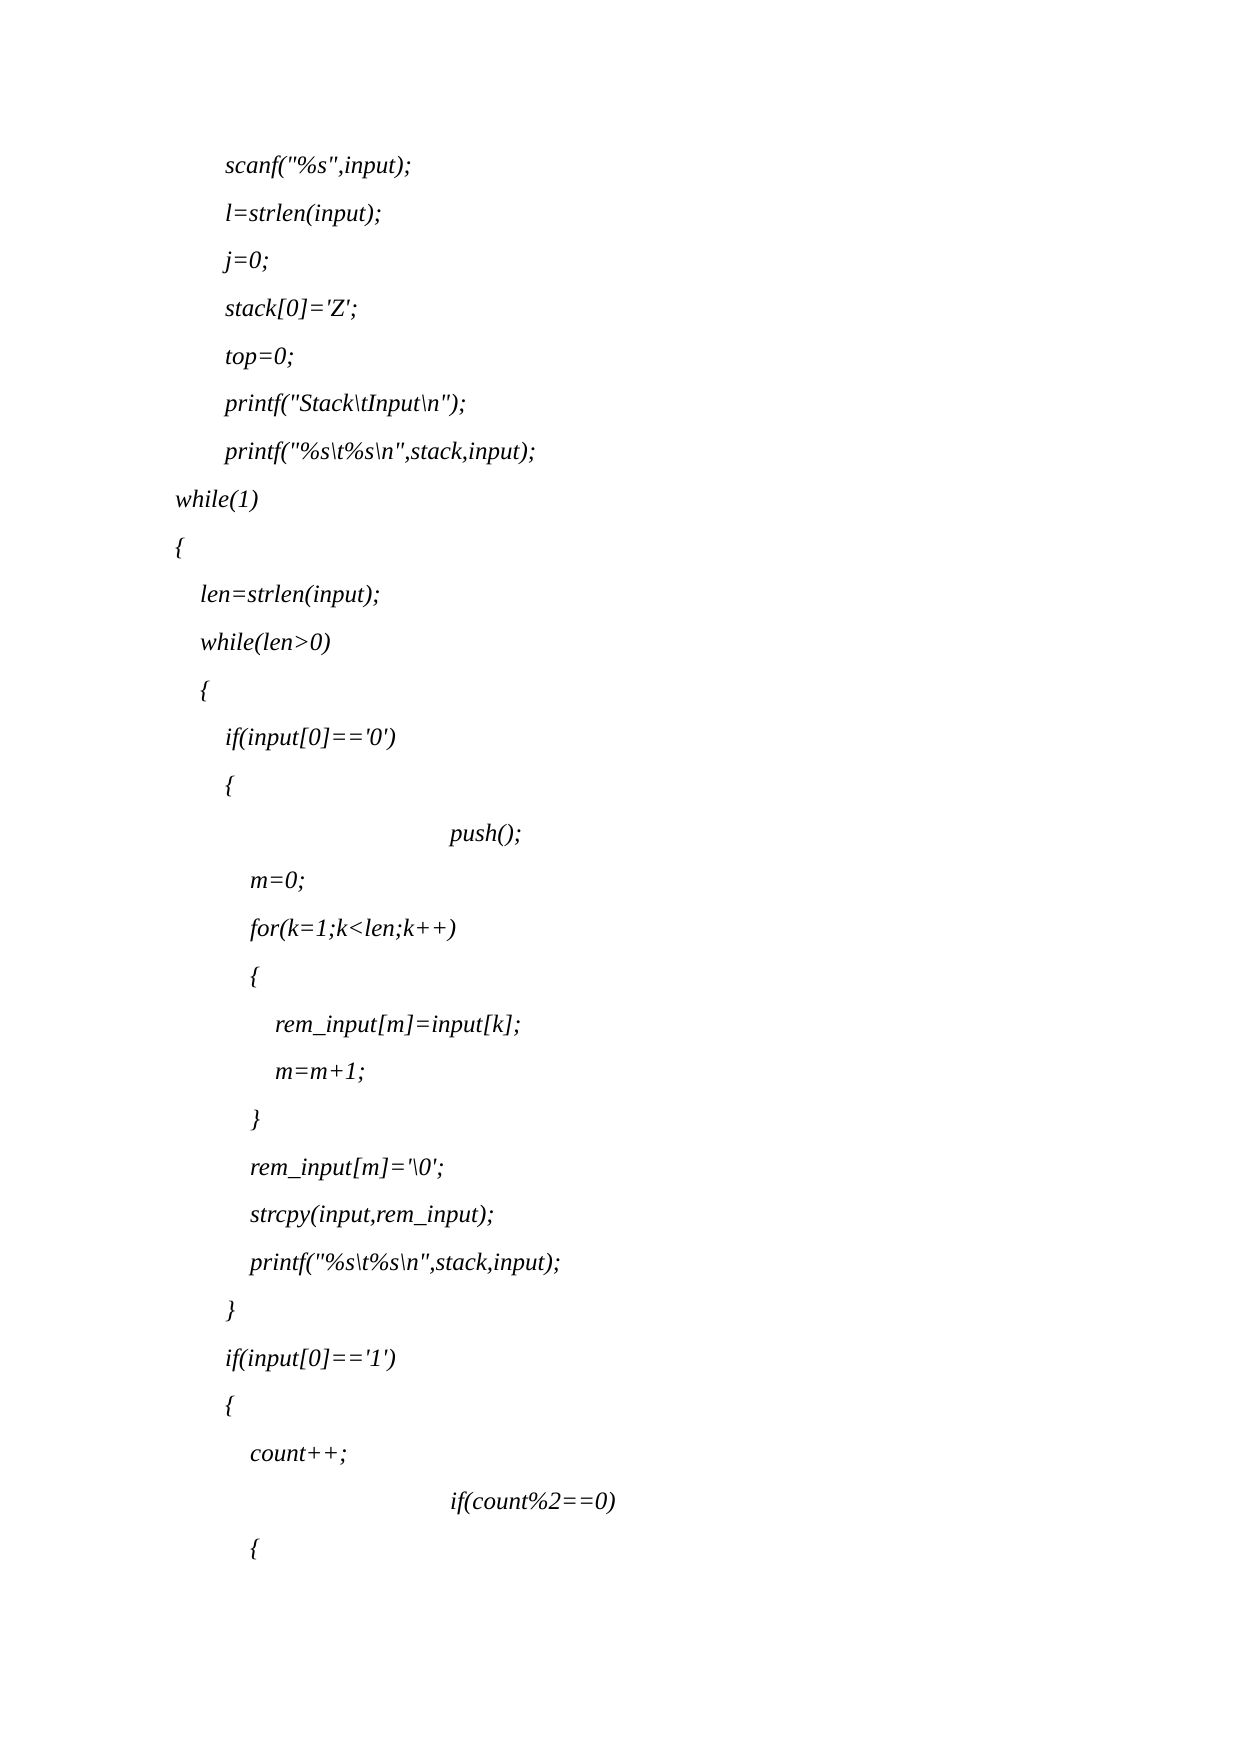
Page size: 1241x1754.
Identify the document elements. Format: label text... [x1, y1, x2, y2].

text rem_input[m]='\0'; [150, 1152, 1090, 1181]
text j=0; [150, 245, 1090, 274]
text scanf("%s",input); [150, 150, 1090, 179]
text count++; [150, 1438, 1090, 1467]
text strcpy(input,rem_input); [150, 1199, 1090, 1228]
text rem_input[m]=input[k]; [150, 1009, 1090, 1037]
text printf("%s\t%s\n",stack,input); [150, 436, 1090, 465]
text printf("Stack\tInput\n"); [150, 388, 1090, 417]
text for(k=1;k<len;k++) [150, 913, 1090, 942]
text stack[0]='Z'; [150, 293, 1090, 322]
text { [150, 770, 1090, 799]
text len=strlen(input); [150, 579, 1090, 608]
text push(); [150, 818, 1090, 847]
text if(input[0]=='1') [150, 1343, 1090, 1371]
text while(len>0) [150, 627, 1090, 656]
text } [150, 1295, 1090, 1324]
text m=0; [150, 866, 1090, 894]
text printf("%s\t%s\n",stack,input); [150, 1247, 1090, 1276]
text l=strlen(input); [150, 198, 1090, 226]
text { [150, 675, 1090, 703]
text { [150, 1390, 1090, 1419]
text { [150, 532, 1090, 560]
text } [150, 1104, 1090, 1133]
text if(count%2==0) [150, 1486, 1090, 1514]
text top=0; [150, 341, 1090, 369]
text m=m+1; [150, 1056, 1090, 1085]
text if(input[0]=='0') [150, 722, 1090, 751]
text { [150, 961, 1090, 990]
text { [150, 1533, 1090, 1562]
text while(1) [150, 484, 1090, 513]
